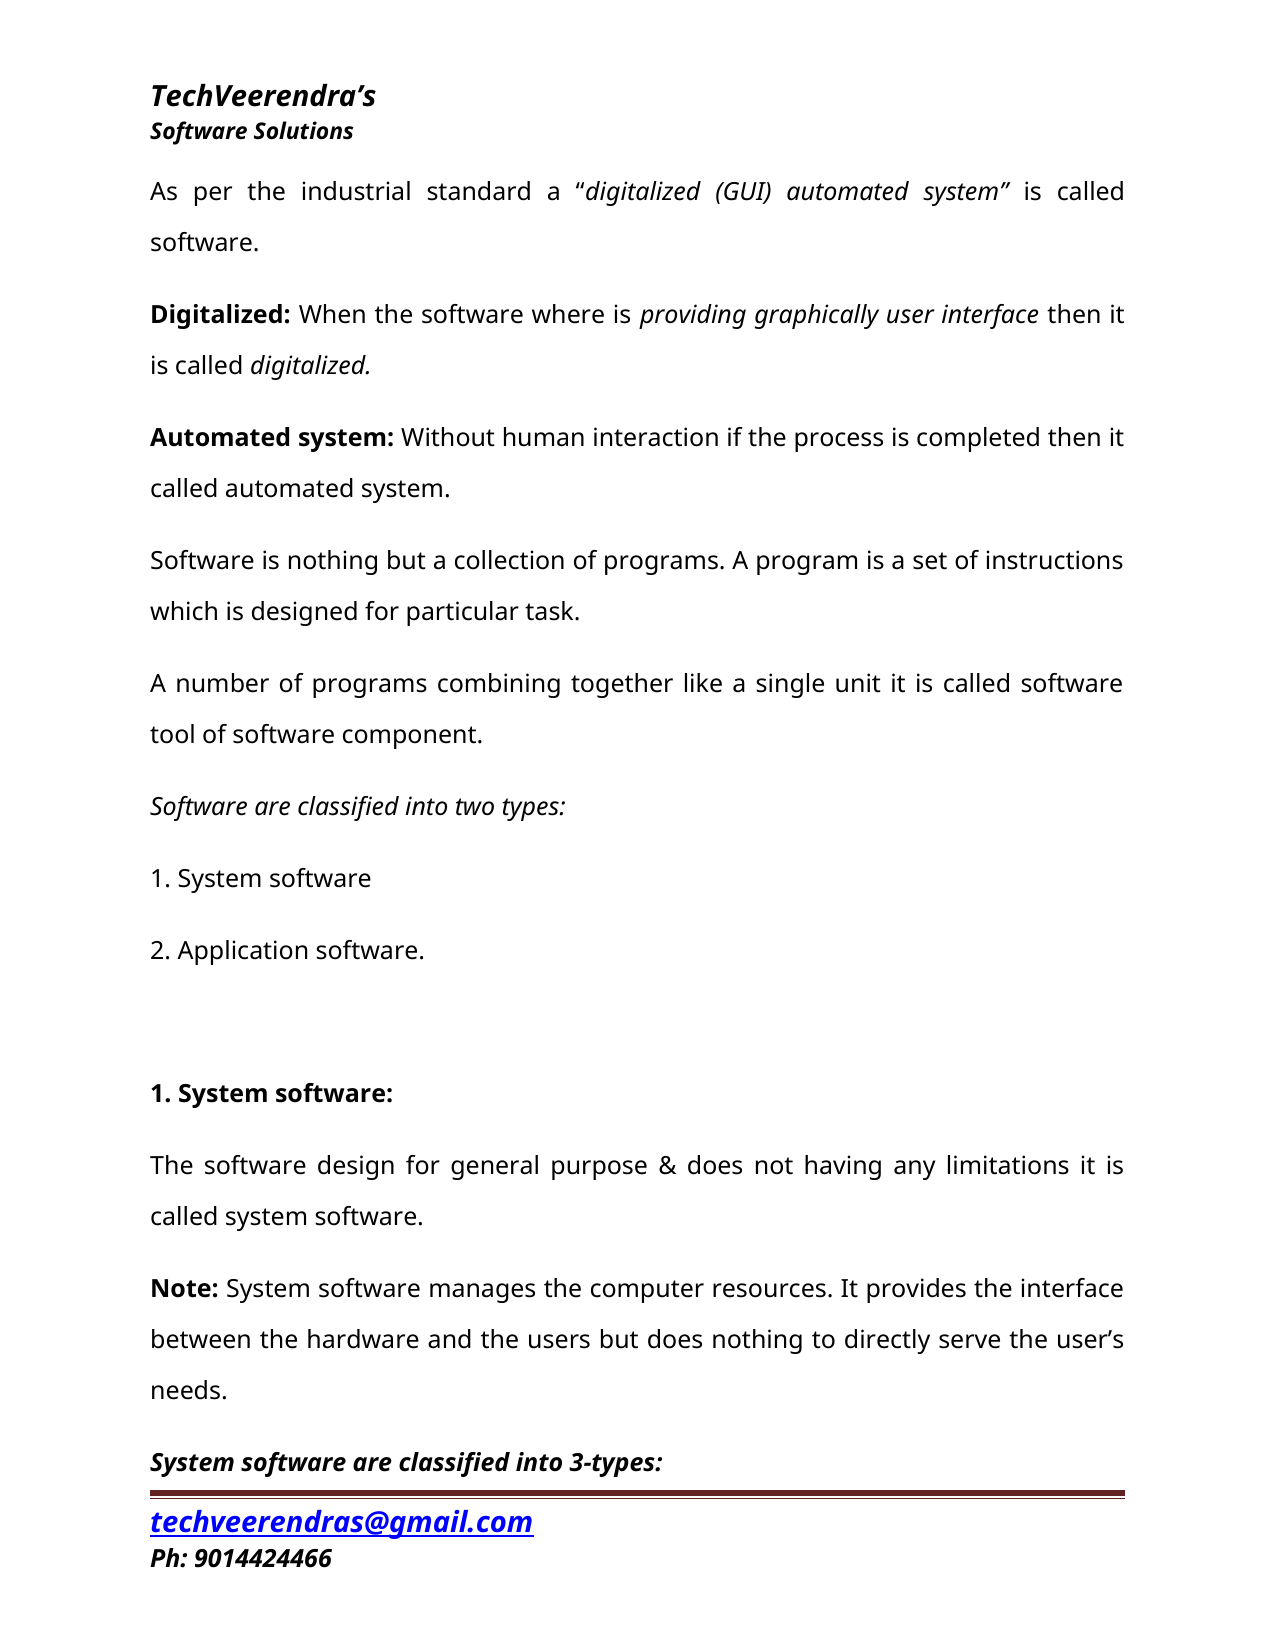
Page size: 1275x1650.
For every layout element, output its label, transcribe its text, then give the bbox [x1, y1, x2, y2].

text As per the industrial standard a “digitalized (GUI) automated system” is called software. [150, 174, 1125, 259]
text Note: System software manages the computer resources. It provides the interface between the hardware and the users but does nothing to directly serve the user’s needs. [150, 1271, 1125, 1407]
text A number of programs combining together like a single unit it is called software tool of software component. [150, 666, 1125, 751]
text The software design for general purpose & does not having any limitations it is called system software. [150, 1148, 1125, 1233]
text Software is nothing but a collection of programs. A program is a set of instructions which is designed for particular task. [150, 543, 1125, 628]
text System software are classified into 3-types: [150, 1445, 1125, 1479]
text 1. System software [150, 860, 1125, 894]
text Automated system: Without human interaction if the process is completed then it called automated system. [150, 420, 1125, 505]
text Digitalized: When the software where is providing graphically user interface then it is called digitalized. [150, 297, 1125, 382]
text 2. Application software. [150, 932, 1125, 966]
text 1. System software: [150, 1076, 1125, 1110]
text Software are classified into two types: [150, 788, 1125, 823]
